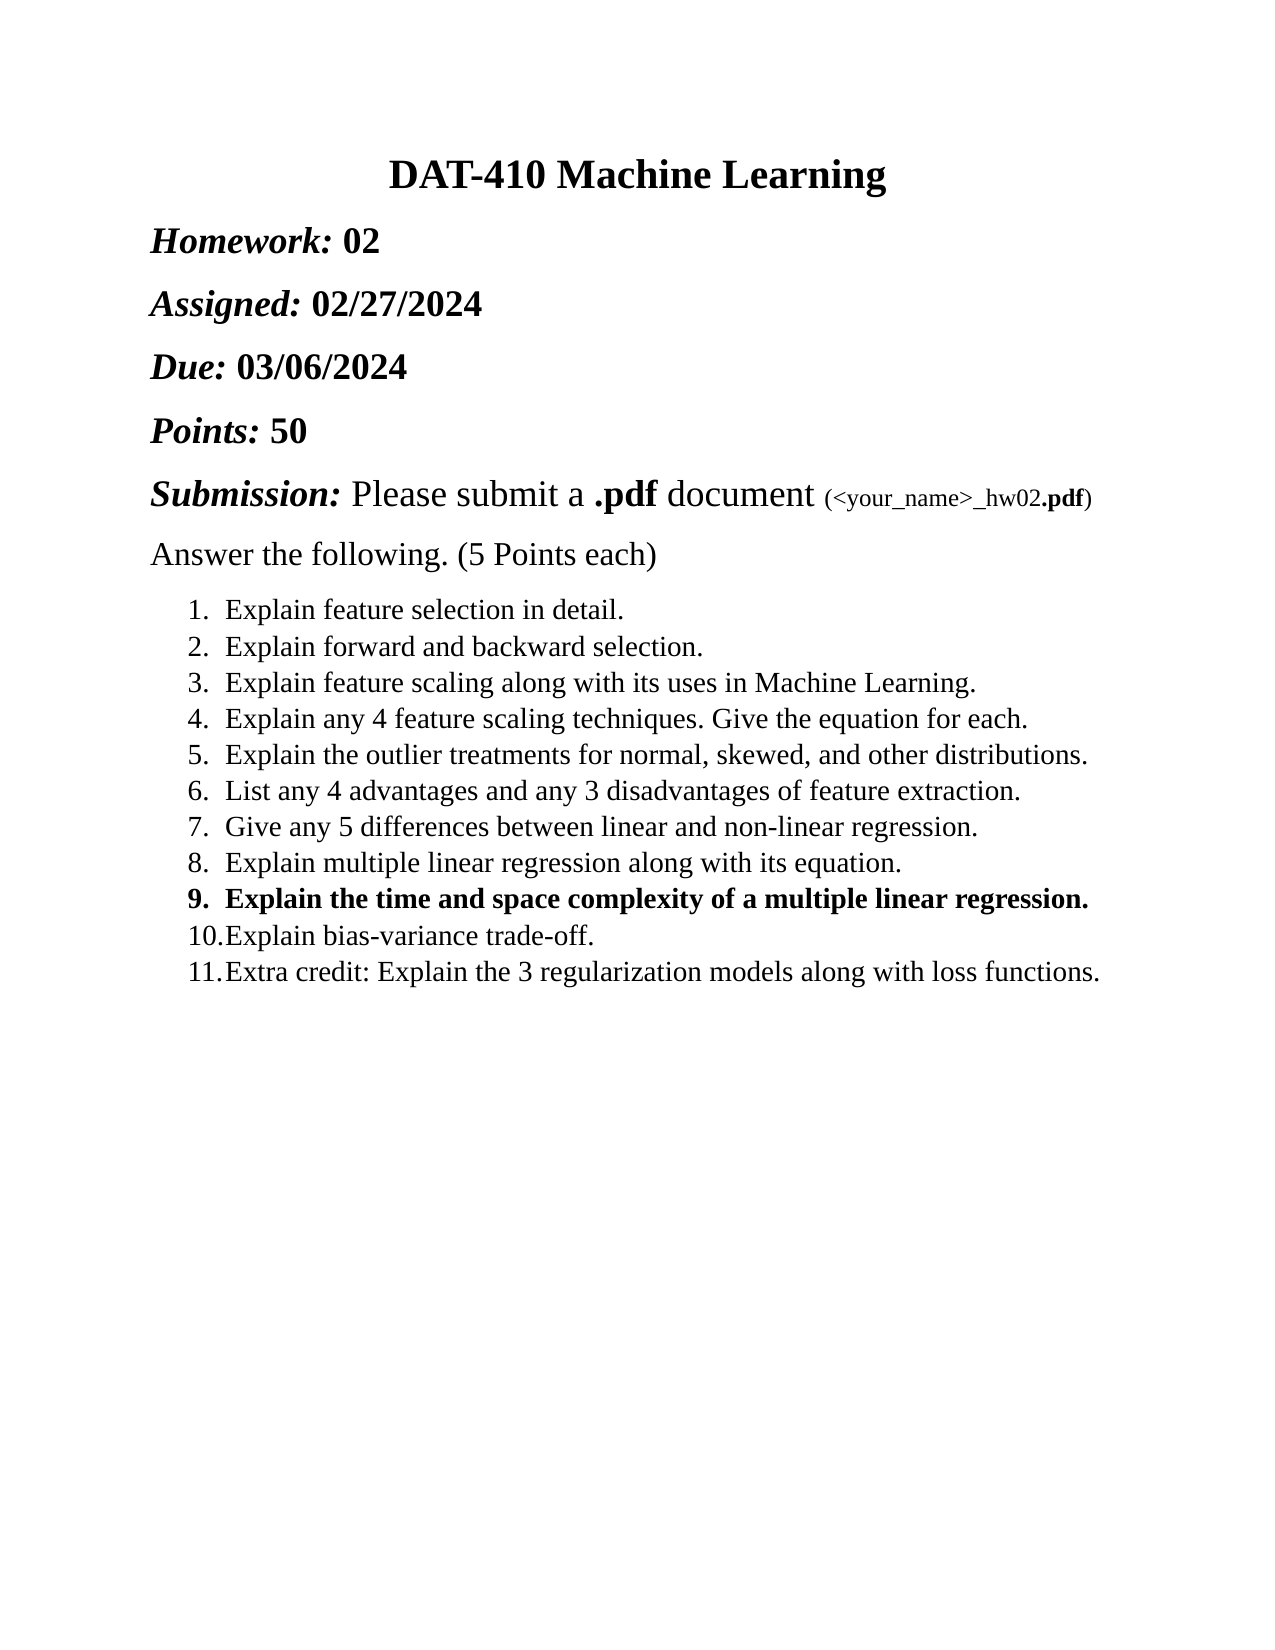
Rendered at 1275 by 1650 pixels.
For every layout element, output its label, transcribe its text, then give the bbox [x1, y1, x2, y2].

list Explain the outlier treatments for normal, skewed, and other distributions. [187, 737, 1125, 771]
list Explain multiple linear regression along with its equation. [187, 846, 1125, 879]
text DAT-410 Machine Learning [150, 150, 1125, 198]
text Homework: 02 [150, 218, 1125, 261]
list Explain feature selection in detail. [187, 592, 1125, 626]
text Points: 50 [150, 408, 1125, 451]
list Explain feature scaling along with its uses in Machine Learning. [187, 665, 1125, 698]
list Give any 5 differences between linear and non-linear regression. [187, 809, 1125, 843]
list List any 4 advantages and any 3 disadvantages of feature extraction. [187, 773, 1125, 807]
list Extra credit: Explain the 3 regularization models along with loss functions. [187, 954, 1125, 987]
list Explain forward and backward selection. [187, 629, 1125, 662]
text Answer the following. (5 Points each) [150, 534, 1125, 573]
list Explain the time and space complexity of a multiple linear regression. [187, 882, 1125, 915]
list Explain any 4 feature scaling techniques. Give the equation for each. [187, 701, 1125, 734]
text Submission: Please submit a .pdf document (<your_name>_hw02.pdf) [150, 471, 1125, 514]
text Due: 03/06/2024 [150, 345, 1125, 388]
text Assigned: 02/27/2024 [150, 282, 1125, 325]
list Explain bias-variance trade-off. [187, 918, 1125, 951]
